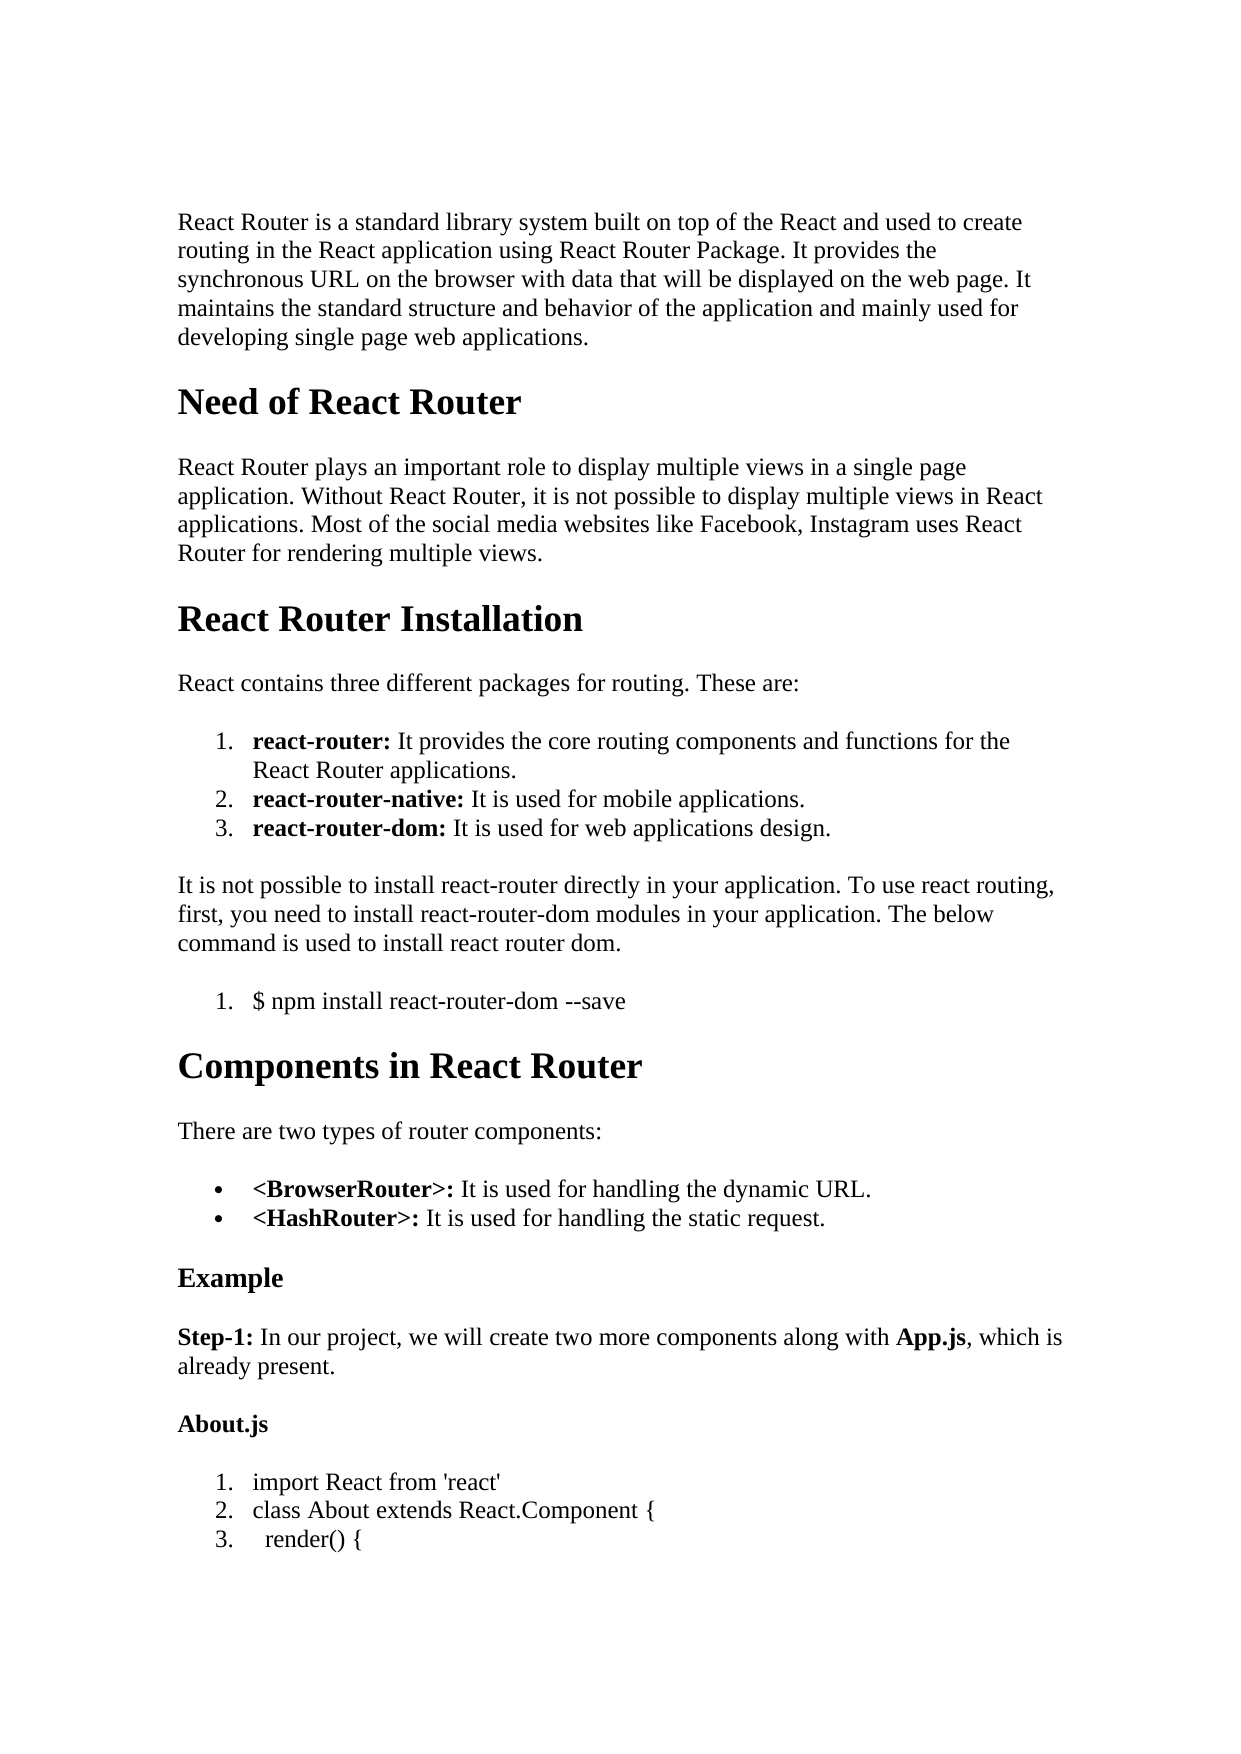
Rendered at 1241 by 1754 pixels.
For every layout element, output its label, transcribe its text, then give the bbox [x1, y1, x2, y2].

text Components in React Router [177, 1044, 1063, 1087]
list react-router-dom: It is used for web applications design. [215, 813, 1063, 841]
text React Router Installation [177, 596, 1063, 639]
text React Router plays an important role to display multiple views in a single page application. Without React Router, it is not possible to display multiple views in React applications. Most of the social media websites like Facebook, Instagram uses React Router for rendering multiple views. [177, 452, 1063, 567]
list <HashRouter>: It is used for handling the static request. [215, 1203, 1063, 1232]
list render() { [215, 1524, 1063, 1553]
list import React from 'react' [215, 1467, 1063, 1496]
text It is not possible to install react-router directly in your application. To use react routing, first, you need to install react-router-dom modules in your application. The below command is used to install react router dom. [177, 871, 1063, 957]
text React Router is a standard library system built on top of the React and used to create routing in the React application using React Router Package. It provides the synchronous URL on the browser with data that will be displayed on the web page. It maintains the standard structure and behavior of the application and mainly used for developing single page web applications. [177, 207, 1063, 351]
text Example [177, 1261, 1063, 1293]
list <BrowserRouter>: It is used for handling the dynamic URL. [215, 1174, 1063, 1203]
text Step-1: In our project, we will create two more components along with App.js, which is already present. [177, 1322, 1063, 1380]
text About.js [177, 1409, 1063, 1438]
text React contains three different packages for routing. These are: [177, 668, 1063, 697]
list react-router: It provides the core routing components and functions for the React Router applications. [215, 726, 1063, 784]
text There are two types of router components: [177, 1116, 1063, 1145]
list react-router-native: It is used for mobile applications. [215, 784, 1063, 813]
list $ npm install react-router-dom --save [215, 986, 1063, 1015]
text Need of React Router [177, 380, 1063, 423]
list class About extends React.Component { [215, 1496, 1063, 1524]
